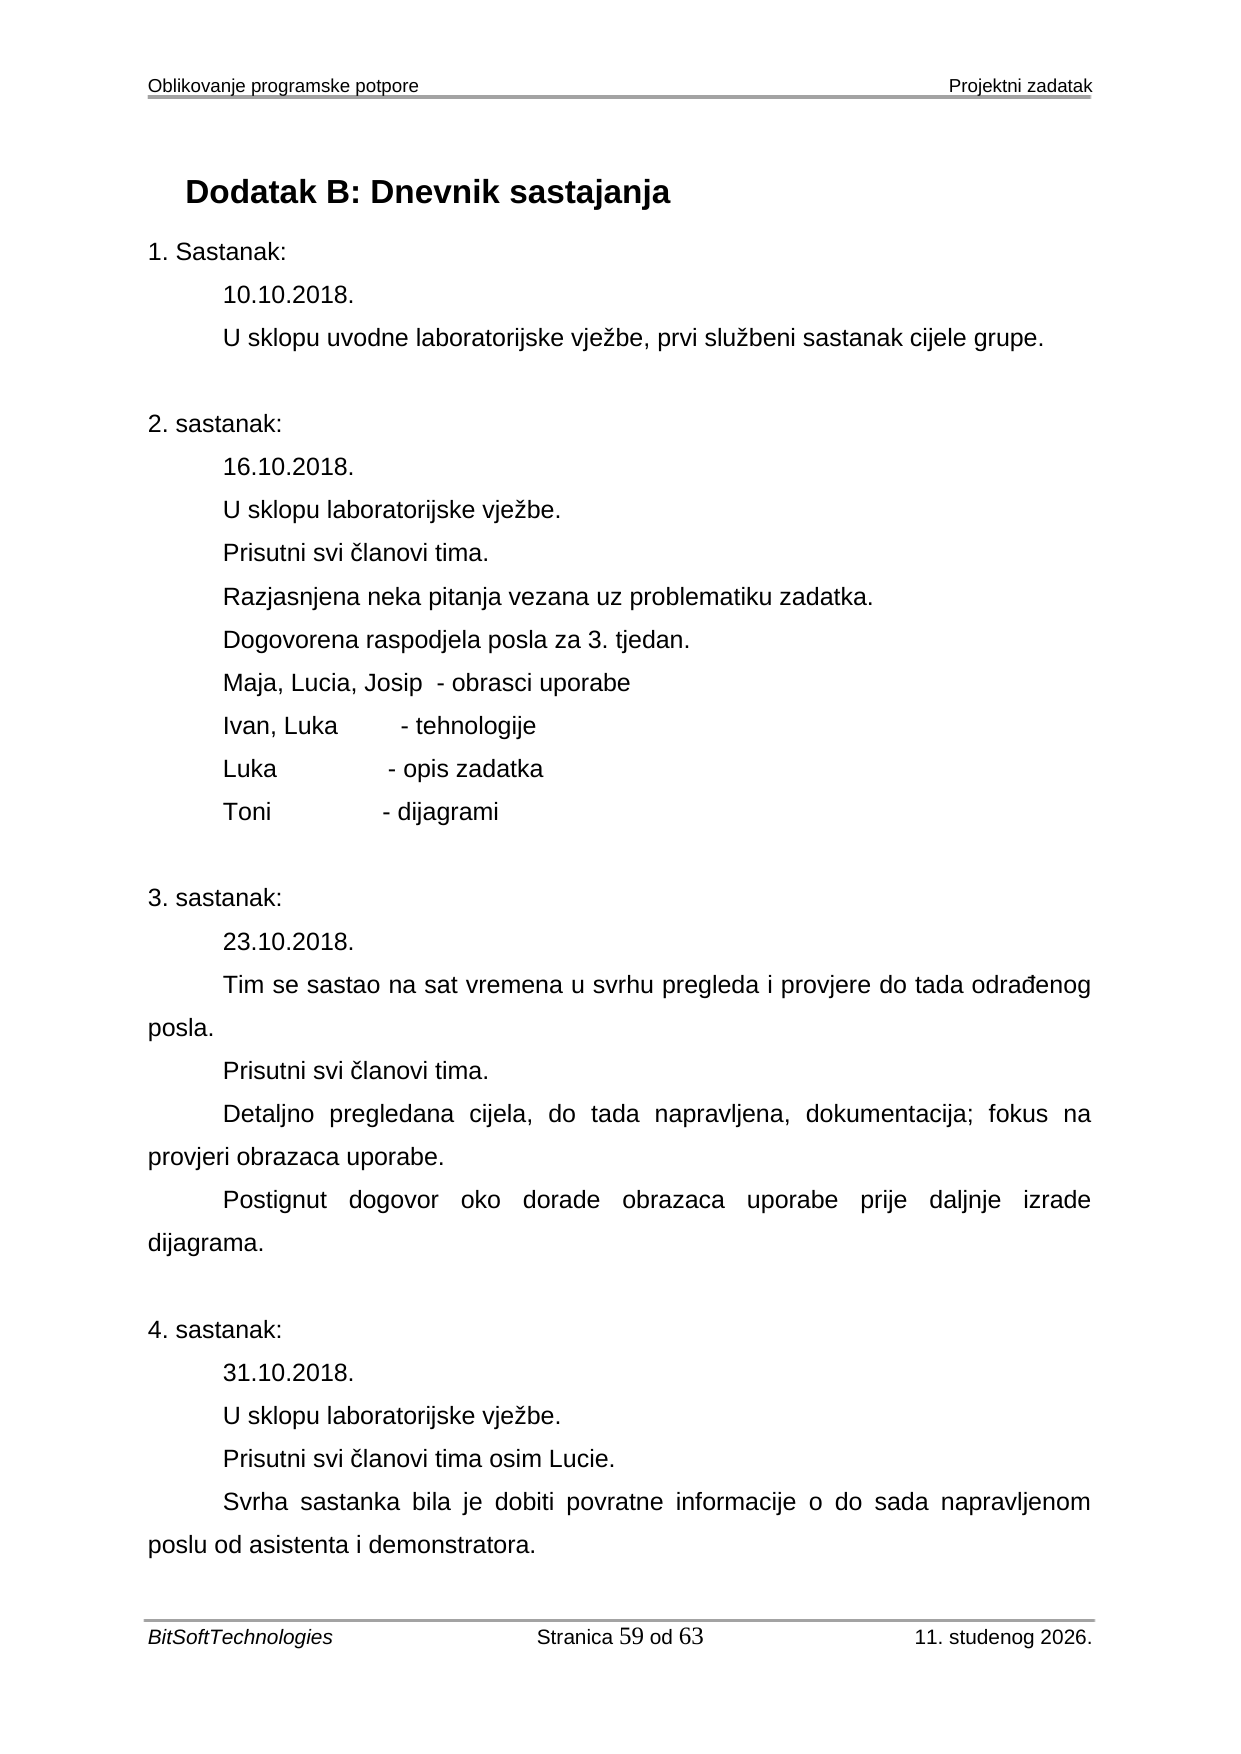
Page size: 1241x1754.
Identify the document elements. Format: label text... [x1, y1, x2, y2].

text Prisutni svi članovi tima osim Lucie. [148, 1444, 1093, 1473]
text Ivan, Luka - tehnologije [148, 711, 1093, 739]
text 23.10.2018. [148, 926, 1093, 955]
text 1. Sastanak: [148, 236, 1093, 265]
text Postignut dogovor oko dorade obrazaca uporabe prije daljnje izrade dijagrama. [148, 1185, 1093, 1257]
text 31.10.2018. [148, 1358, 1093, 1386]
text Tim se sastao na sat vremena u svrhu pregleda i provjere do tada odrađenog posla. [148, 969, 1093, 1041]
text Prisutni svi članovi tima. [148, 538, 1093, 567]
text U sklopu laboratorijske vježbe. [148, 495, 1093, 524]
text 10.10.2018. [148, 279, 1093, 308]
text 3. sastanak: [148, 883, 1093, 912]
text Razjasnjena neka pitanja vezana uz problematiku zadatka. [148, 581, 1093, 610]
text Svrha sastanka bila je dobiti povratne informacije o do sada napravljenom poslu od asistenta i demonstratora. [148, 1487, 1093, 1559]
text 4. sastanak: [148, 1314, 1093, 1343]
text Detaljno pregledana cijela, do tada napravljena, dokumentacija; fokus na provjeri obrazaca uporabe. [148, 1099, 1093, 1171]
text U sklopu laboratorijske vježbe. [148, 1401, 1093, 1429]
text Luka - opis zadatka [148, 754, 1093, 783]
text Toni - dijagrami [148, 797, 1093, 826]
text Maja, Lucia, Josip - obrasci uporabe [148, 668, 1093, 696]
subtitle Dodatak B: Dnevnik sastajanja [185, 173, 1093, 211]
picture [147, 95, 1092, 99]
text 16.10.2018. [148, 452, 1093, 481]
text Dogovorena raspodjela posla za 3. tjedan. [148, 624, 1093, 653]
text Prisutni svi članovi tima. [148, 1056, 1093, 1084]
text 2. sastanak: [148, 409, 1093, 438]
text U sklopu uvodne laboratorijske vježbe, prvi službeni sastanak cijele grupe. [148, 323, 1093, 351]
